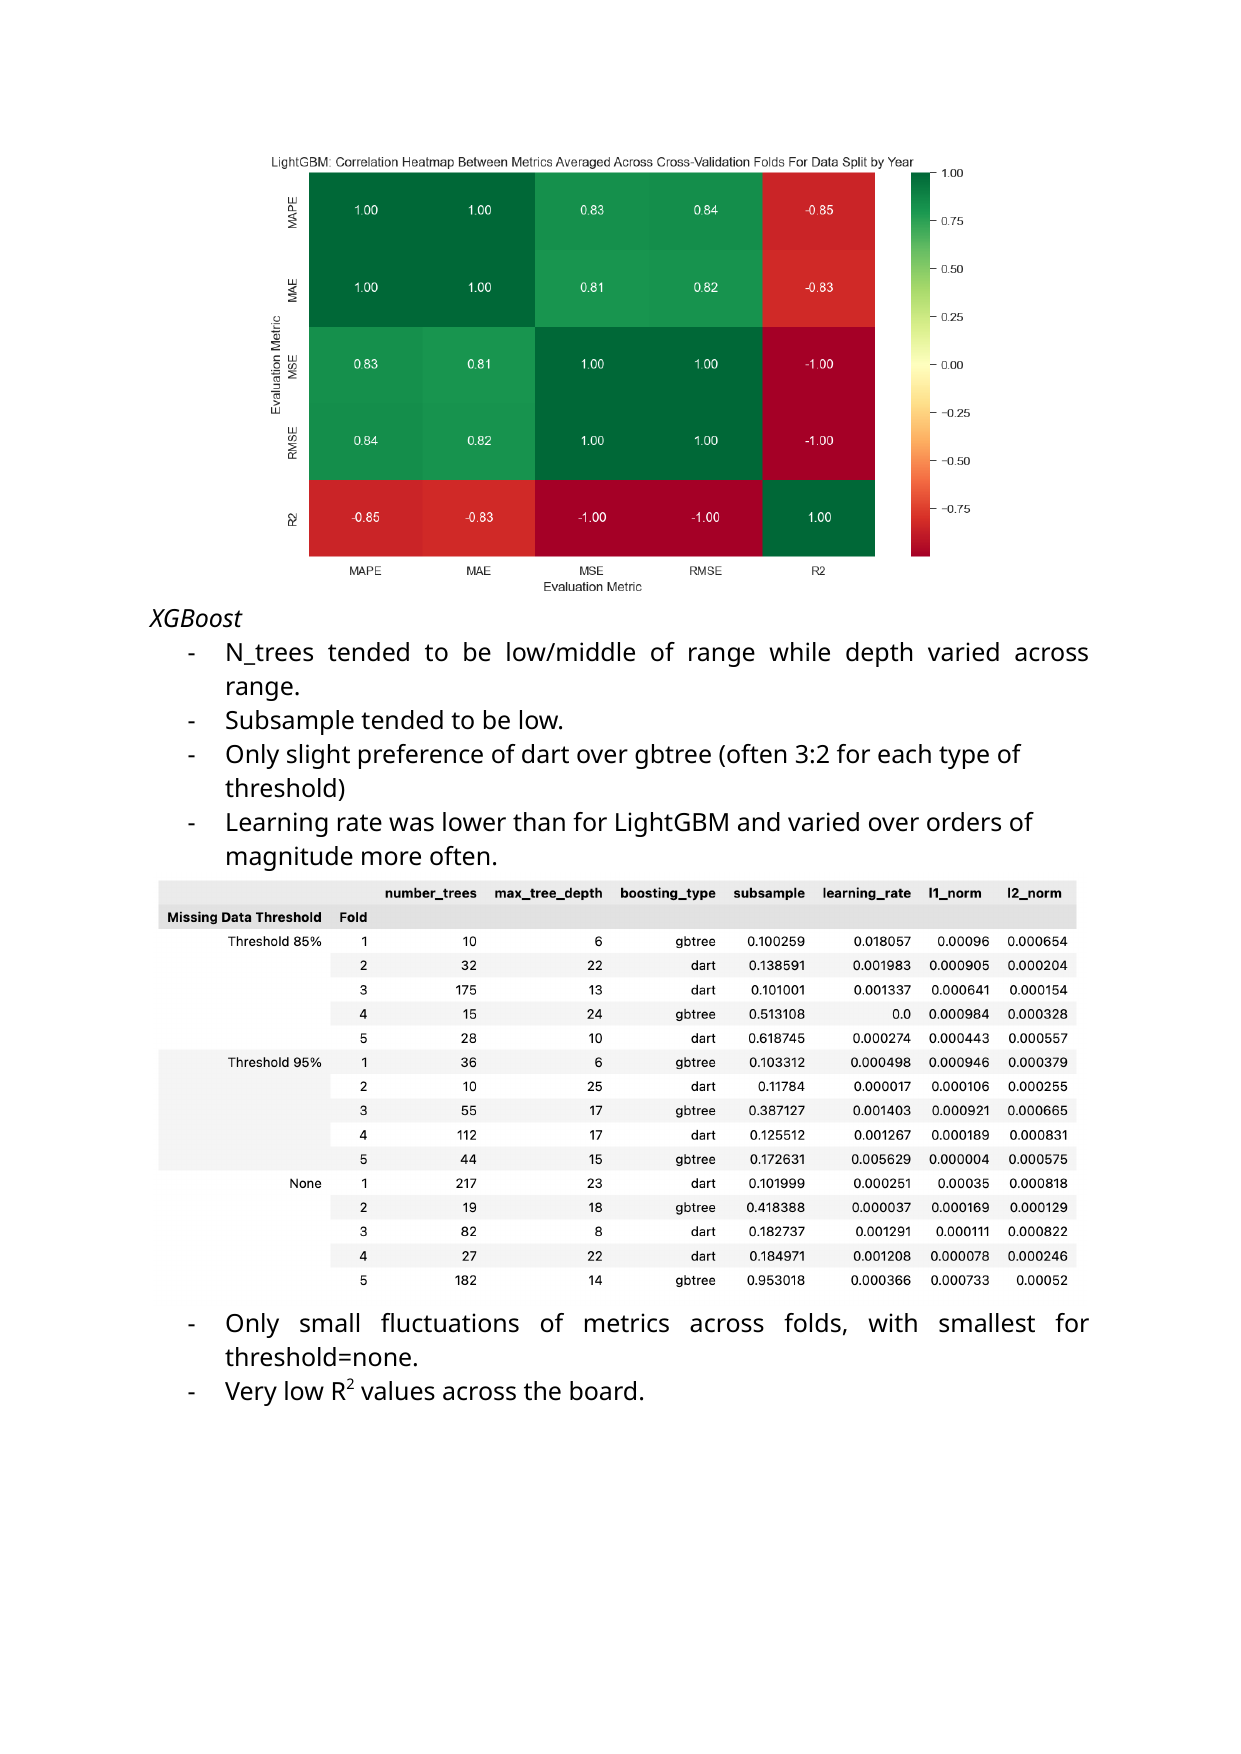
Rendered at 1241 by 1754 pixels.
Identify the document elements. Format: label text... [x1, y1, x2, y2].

text XGBoost [150, 600, 1090, 634]
list N_trees tended to be low/middle of range while depth varied across range. [187, 634, 1090, 702]
picture [152, 872, 1088, 1306]
list Learning rate was lower than for LightGBM and varied over orders of magnitude more often. [187, 805, 1090, 873]
picture [263, 150, 977, 601]
list Very low R2 values across the board. [187, 1374, 1090, 1408]
list Subsample tended to be low. [187, 702, 1090, 737]
list Only slight preference of dart over gbtree (often 3:2 for each type of threshold) [187, 737, 1090, 805]
list Only small fluctuations of metrics across folds, with smallest for threshold=none. [187, 1306, 1090, 1374]
